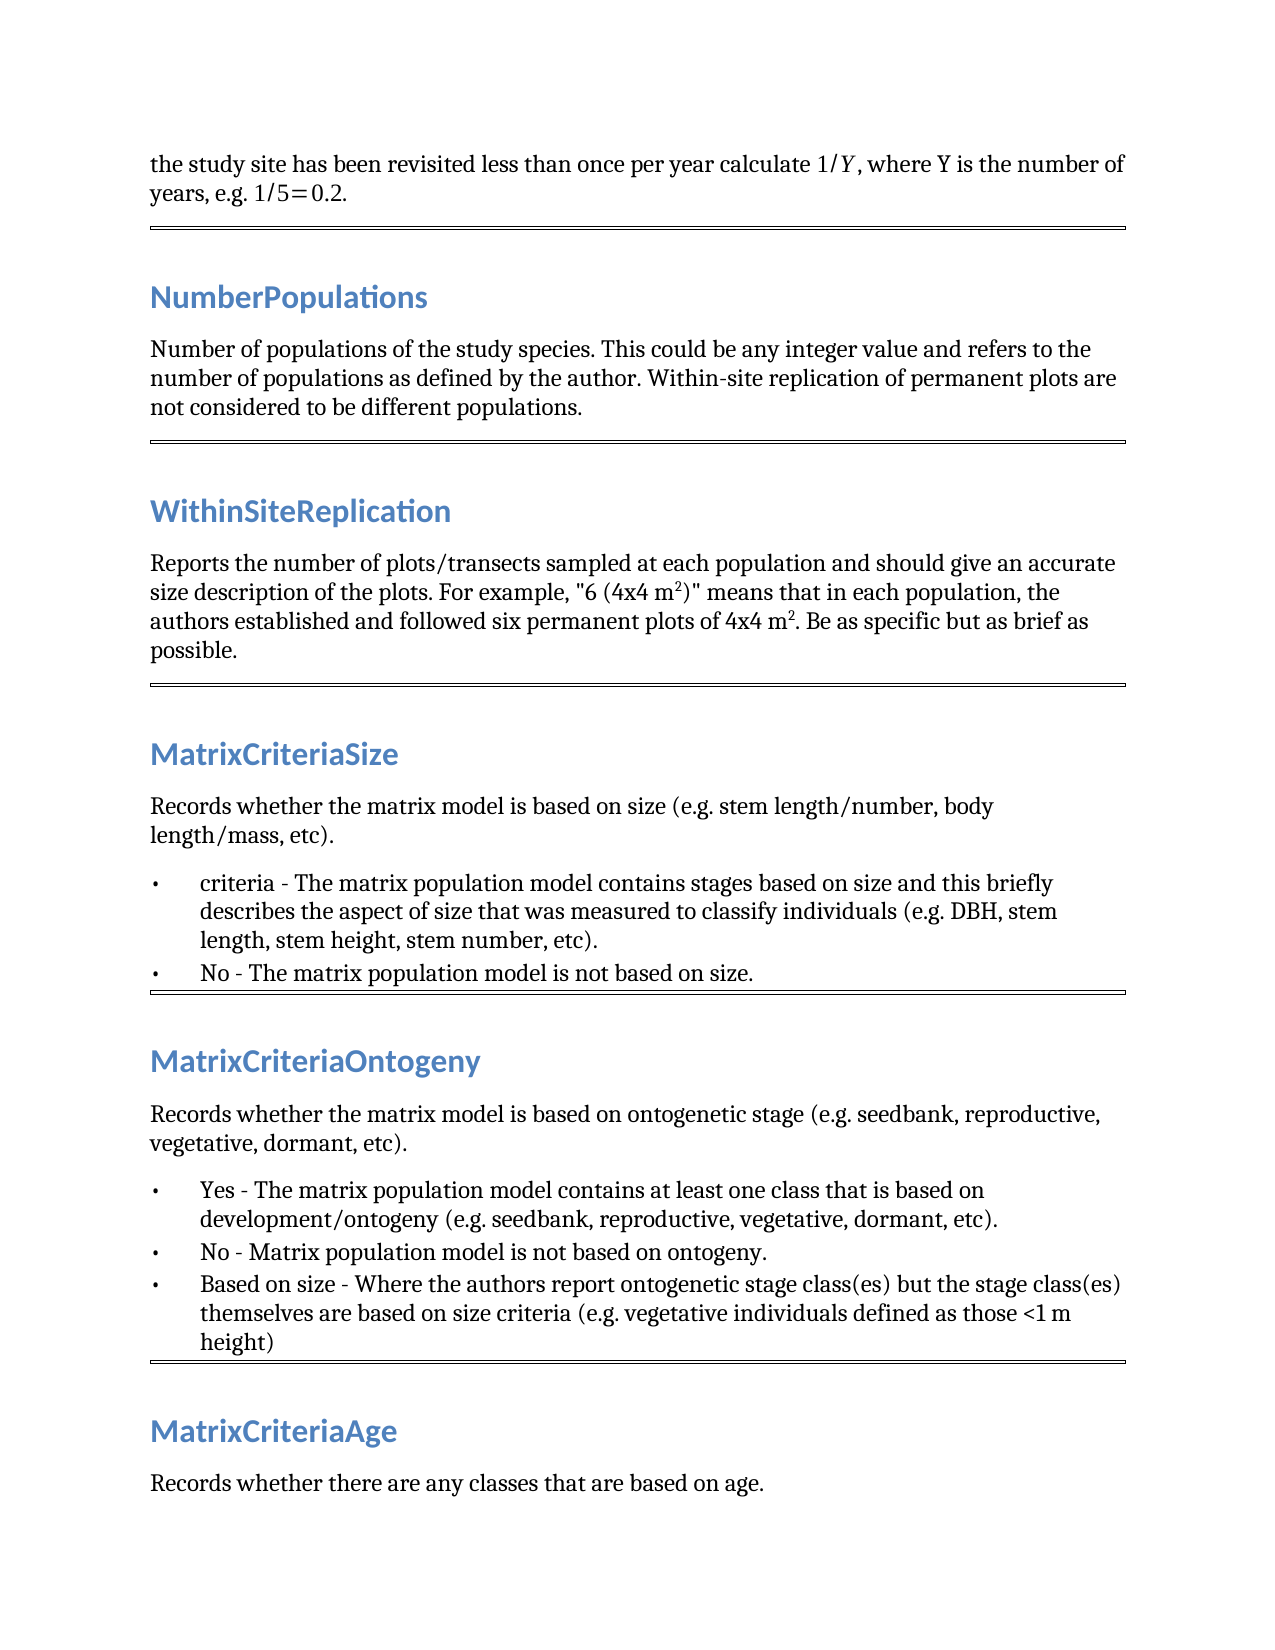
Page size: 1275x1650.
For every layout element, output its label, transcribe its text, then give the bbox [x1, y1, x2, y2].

list No - Matrix population model is not based on ontogeny. [150, 1237, 1125, 1266]
subtitle MatrixCriteriaAge [150, 1409, 1125, 1450]
subtitle MatrixCriteriaOntogeny [150, 1041, 1125, 1081]
list criteria - The matrix population model contains stages based on size and this briefly describes the aspect of size that was measured to classify individuals (e.g. DBH, stem length, stem height, stem number, etc). [150, 868, 1125, 955]
subtitle MatrixCriteriaSize [150, 733, 1125, 773]
text Number of populations of the study species. This could be any integer value and refers to the number of populations as defined by the author. Within-site replication of permanent plots are not considered to be different populations. [150, 335, 1125, 422]
text Reports the number of plots/transects sampled at each population and should give an accurate size description of the plots. For example, "6 (4x4 m2)" means that in each population, the authors established and followed six permanent plots of 4x4 m2. Be as specific but as brief as possible. [150, 549, 1125, 664]
list No - The matrix population model is not based on size. [150, 958, 1125, 987]
list Based on size - Where the authors report ontogenetic stage class(es) but the stage class(es) themselves are based on size criteria (e.g. vegetative individuals defined as those <1 m height) [150, 1270, 1125, 1356]
list Yes - The matrix population model contains at least one class that is based on development/ontogeny (e.g. seedbank, reproductive, vegetative, dormant, etc). [150, 1176, 1125, 1234]
text Records whether the matrix model is based on size (e.g. stem length/number, body length/mass, etc). [150, 792, 1125, 850]
text Records whether the matrix model is based on ontogenetic stage (e.g. seedbank, reproductive, vegetative, dormant, etc). [150, 1100, 1125, 1157]
subtitle WithinSiteReplication [150, 490, 1125, 531]
text Records whether there are any classes that are based on age. [150, 1469, 1125, 1498]
subtitle NumberPopulations [150, 276, 1125, 317]
